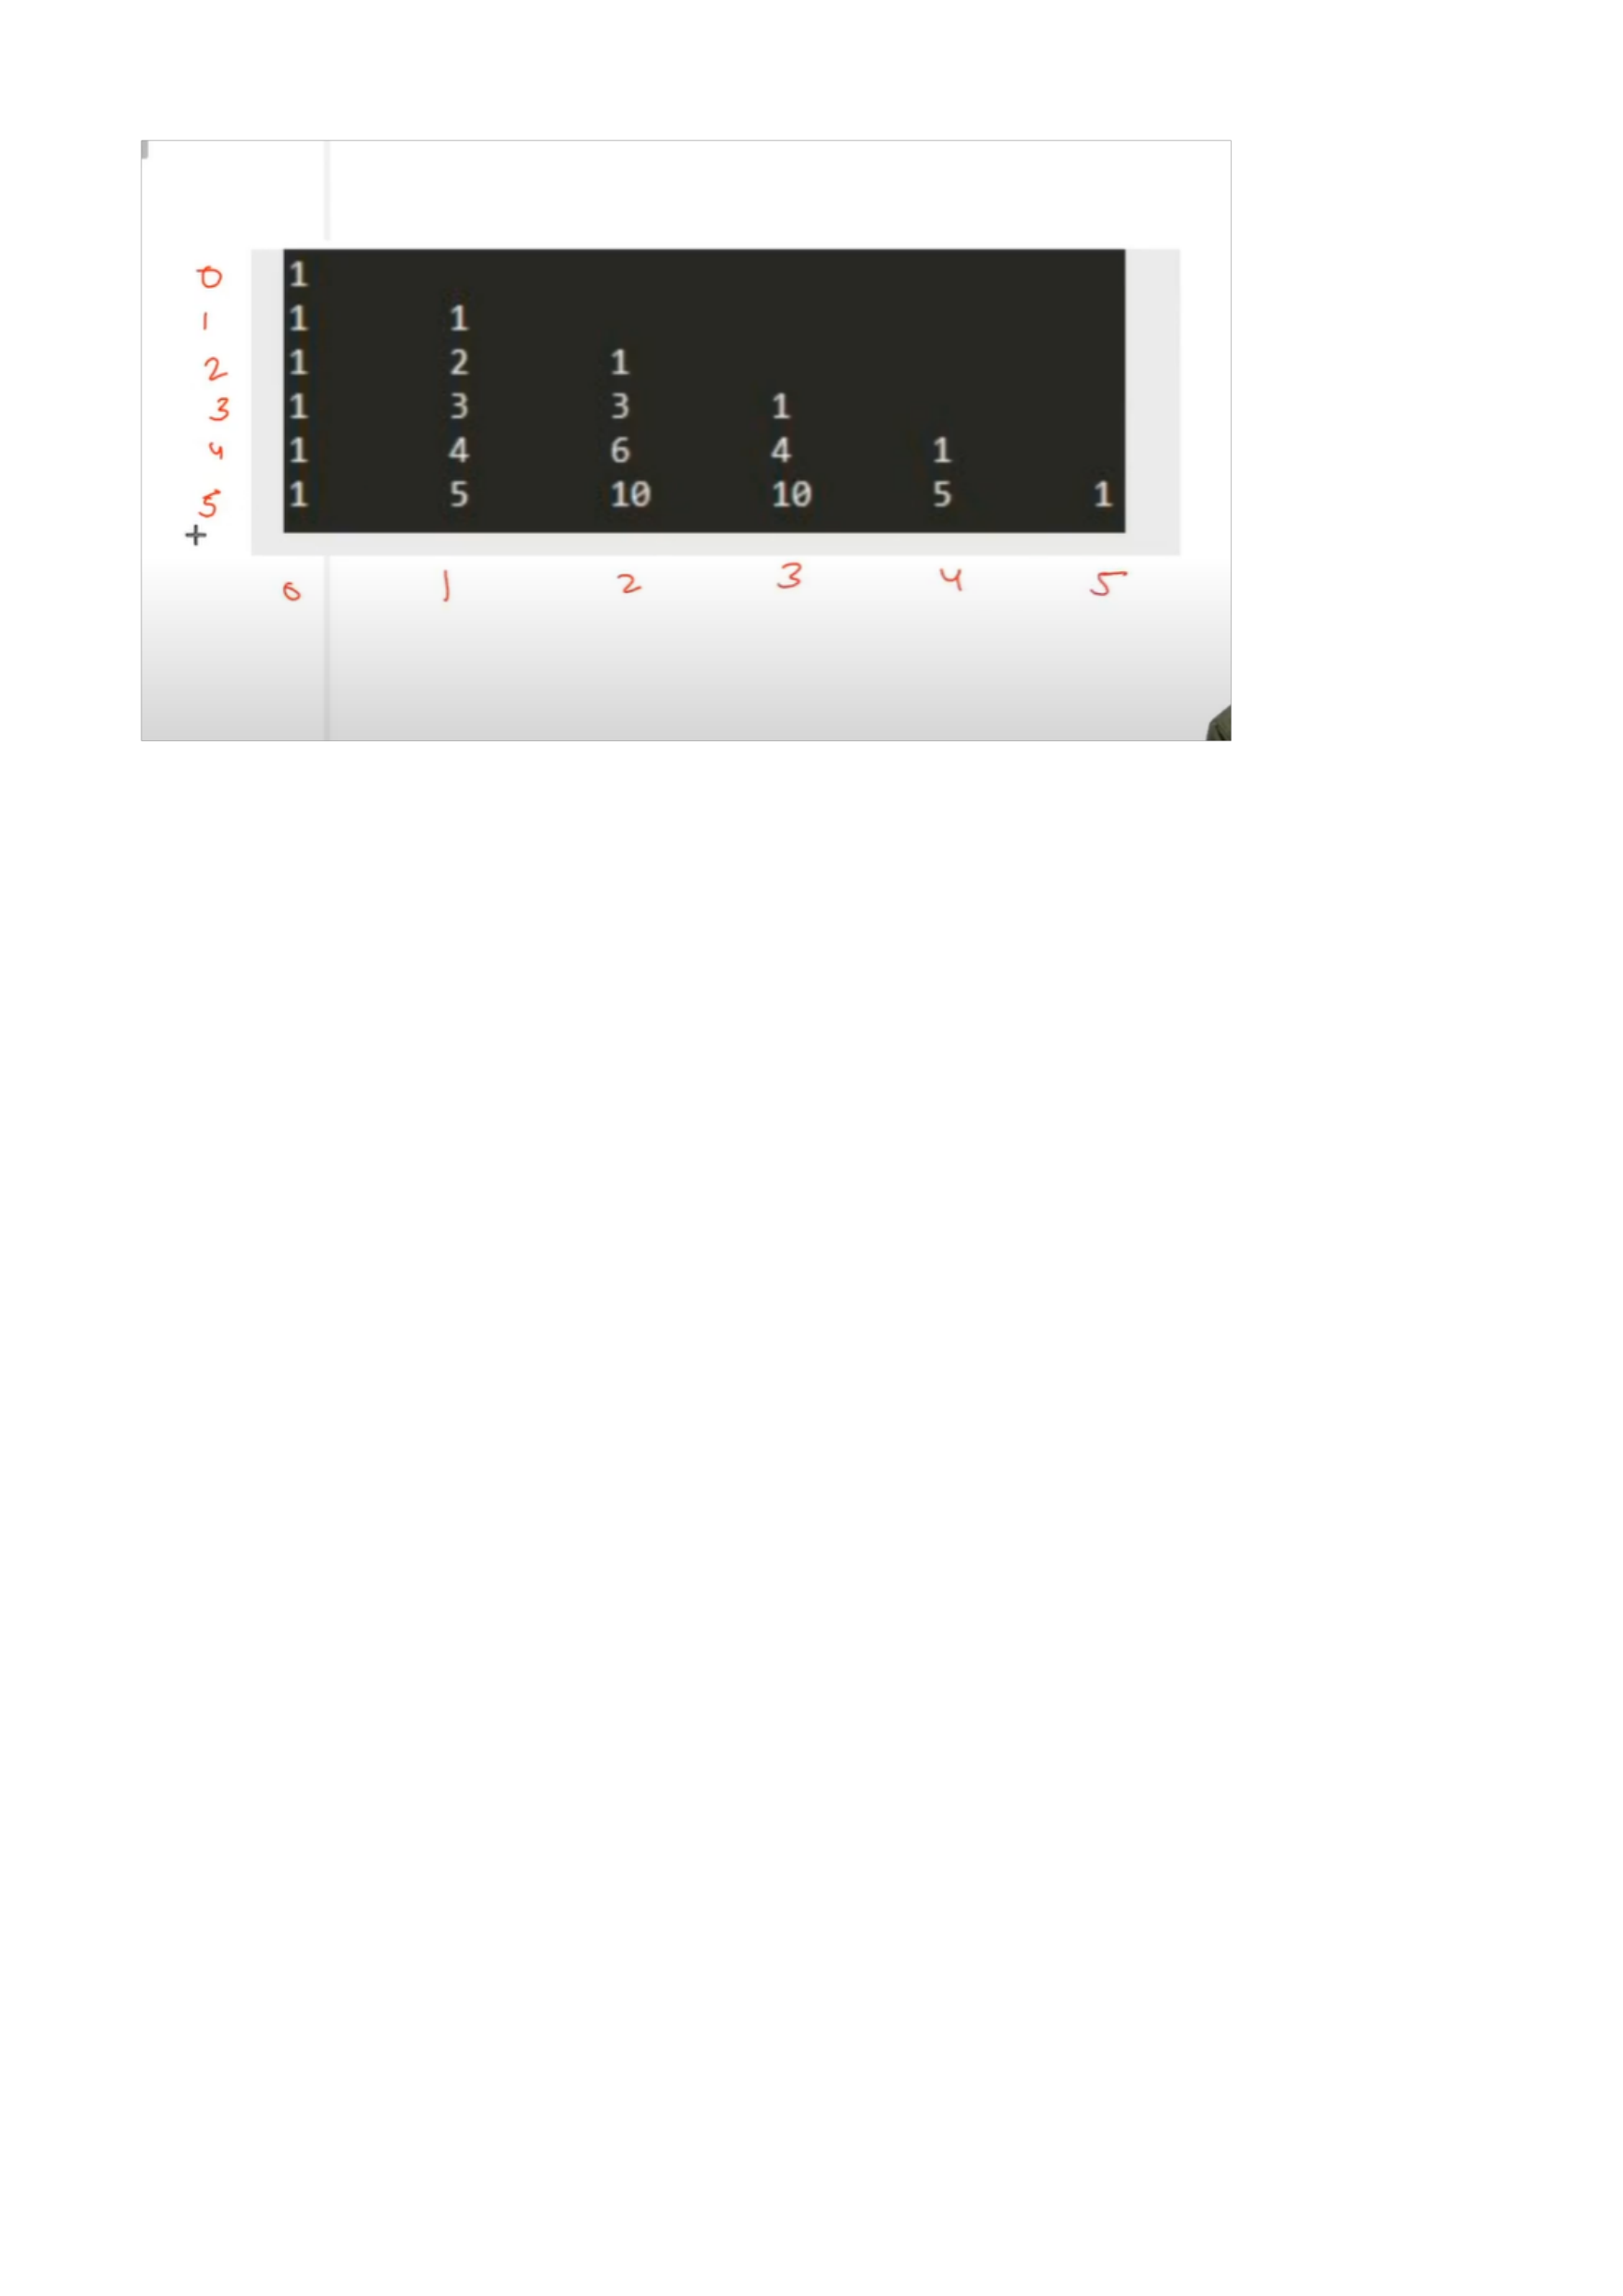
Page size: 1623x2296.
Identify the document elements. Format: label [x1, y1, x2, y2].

picture [139, 139, 1233, 744]
